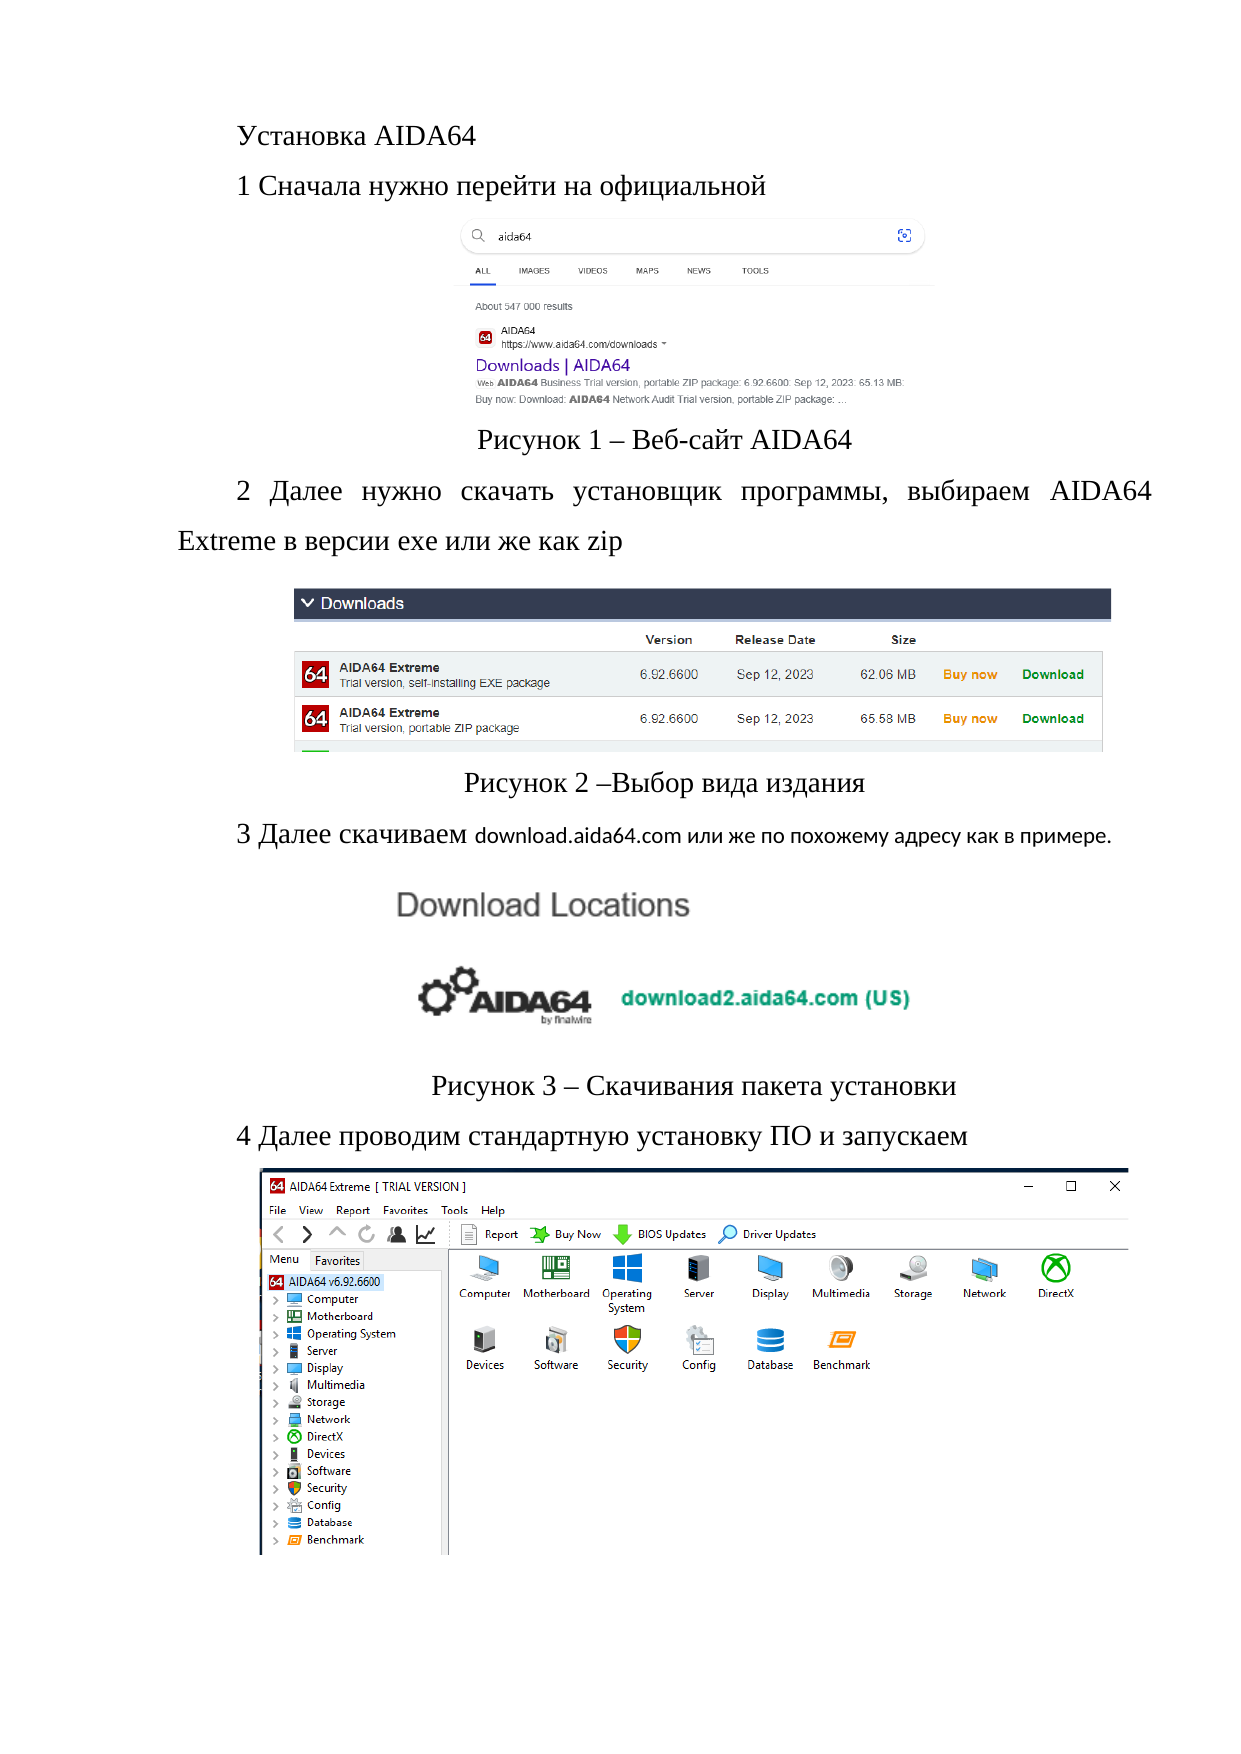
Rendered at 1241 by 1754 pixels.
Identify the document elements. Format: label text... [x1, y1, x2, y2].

text Рисунок 3 – Скачивания пакета установки [177, 1068, 1152, 1101]
text Установка AIDA64 [177, 118, 1152, 152]
text 3 Далее скачиваем download.aida64.com или же по похожему адресу как в примере. [177, 816, 1152, 849]
text 1 Сначала нужно перейти на официальной [177, 168, 1152, 202]
text Рисунок 1 – Веб-сайт AIDA64 [177, 422, 1152, 456]
text Рисунок 2 –Выбор вида издания [177, 765, 1152, 799]
picture [372, 866, 1016, 1054]
text 4 Далее проводим стандартную установку ПО и запускаем [177, 1118, 1152, 1151]
picture [453, 218, 935, 409]
text 2 Далее нужно скачать установщик программы, выбираем AIDA64 Extreme в версии exe или же как zip [177, 473, 1152, 556]
picture [276, 573, 1112, 752]
picture [259, 1168, 1129, 1555]
